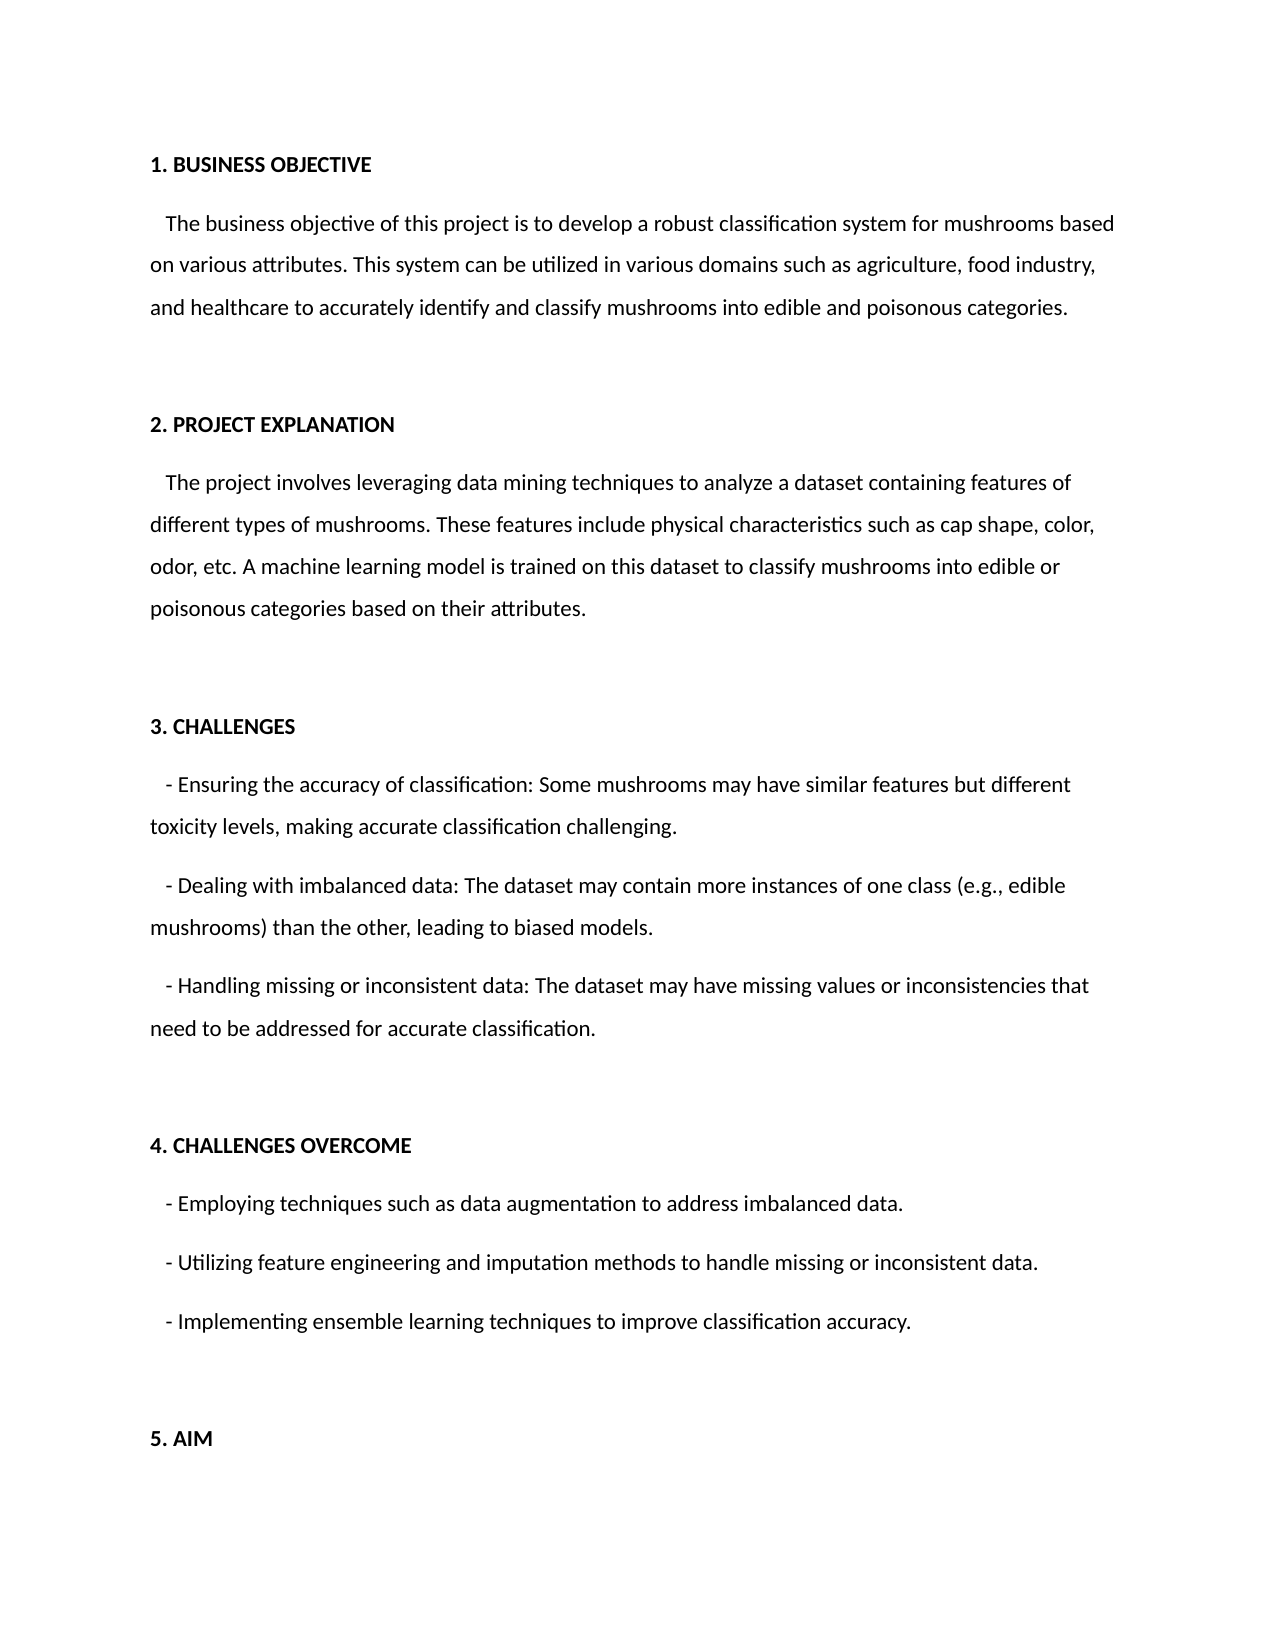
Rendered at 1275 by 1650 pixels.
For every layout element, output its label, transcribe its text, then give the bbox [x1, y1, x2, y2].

text The business objective of this project is to develop a robust classification system for mushrooms based on various attributes. This system can be utilized in various domains such as agriculture, food industry, and healthcare to accurately identify and classify mushrooms into edible and poisonous categories. [150, 209, 1125, 321]
text The project involves leveraging data mining techniques to analyze a dataset containing features of different types of mushrooms. These features include physical characteristics such as cap shape, color, odor, etc. A machine learning model is trained on this dataset to classify mushrooms into edible or poisonous categories based on their attributes. [150, 468, 1125, 622]
text - Implementing ensemble learning techniques to improve classification accuracy. [150, 1307, 1125, 1335]
text - Handling missing or inconsistent data: The dataset may have missing values or inconsistencies that need to be addressed for accurate classification. [150, 972, 1125, 1042]
text - Utilizing feature engineering and imputation methods to handle missing or inconsistent data. [150, 1248, 1125, 1276]
text 2. PROJECT EXPLANATION [150, 410, 1125, 438]
text 5. AIM [150, 1424, 1125, 1452]
text - Dealing with imbalanced data: The dataset may contain more instances of one class (e.g., edible mushrooms) than the other, leading to biased models. [150, 871, 1125, 941]
text 4. CHALLENGES OVERCOME [150, 1131, 1125, 1159]
text 3. CHALLENGES [150, 712, 1125, 740]
text - Ensuring the accuracy of classification: Some mushrooms may have similar features but different toxicity levels, making accurate classification challenging. [150, 770, 1125, 840]
text 1. BUSINESS OBJECTIVE [150, 150, 1125, 178]
text - Employing techniques such as data augmentation to address imbalanced data. [150, 1189, 1125, 1218]
